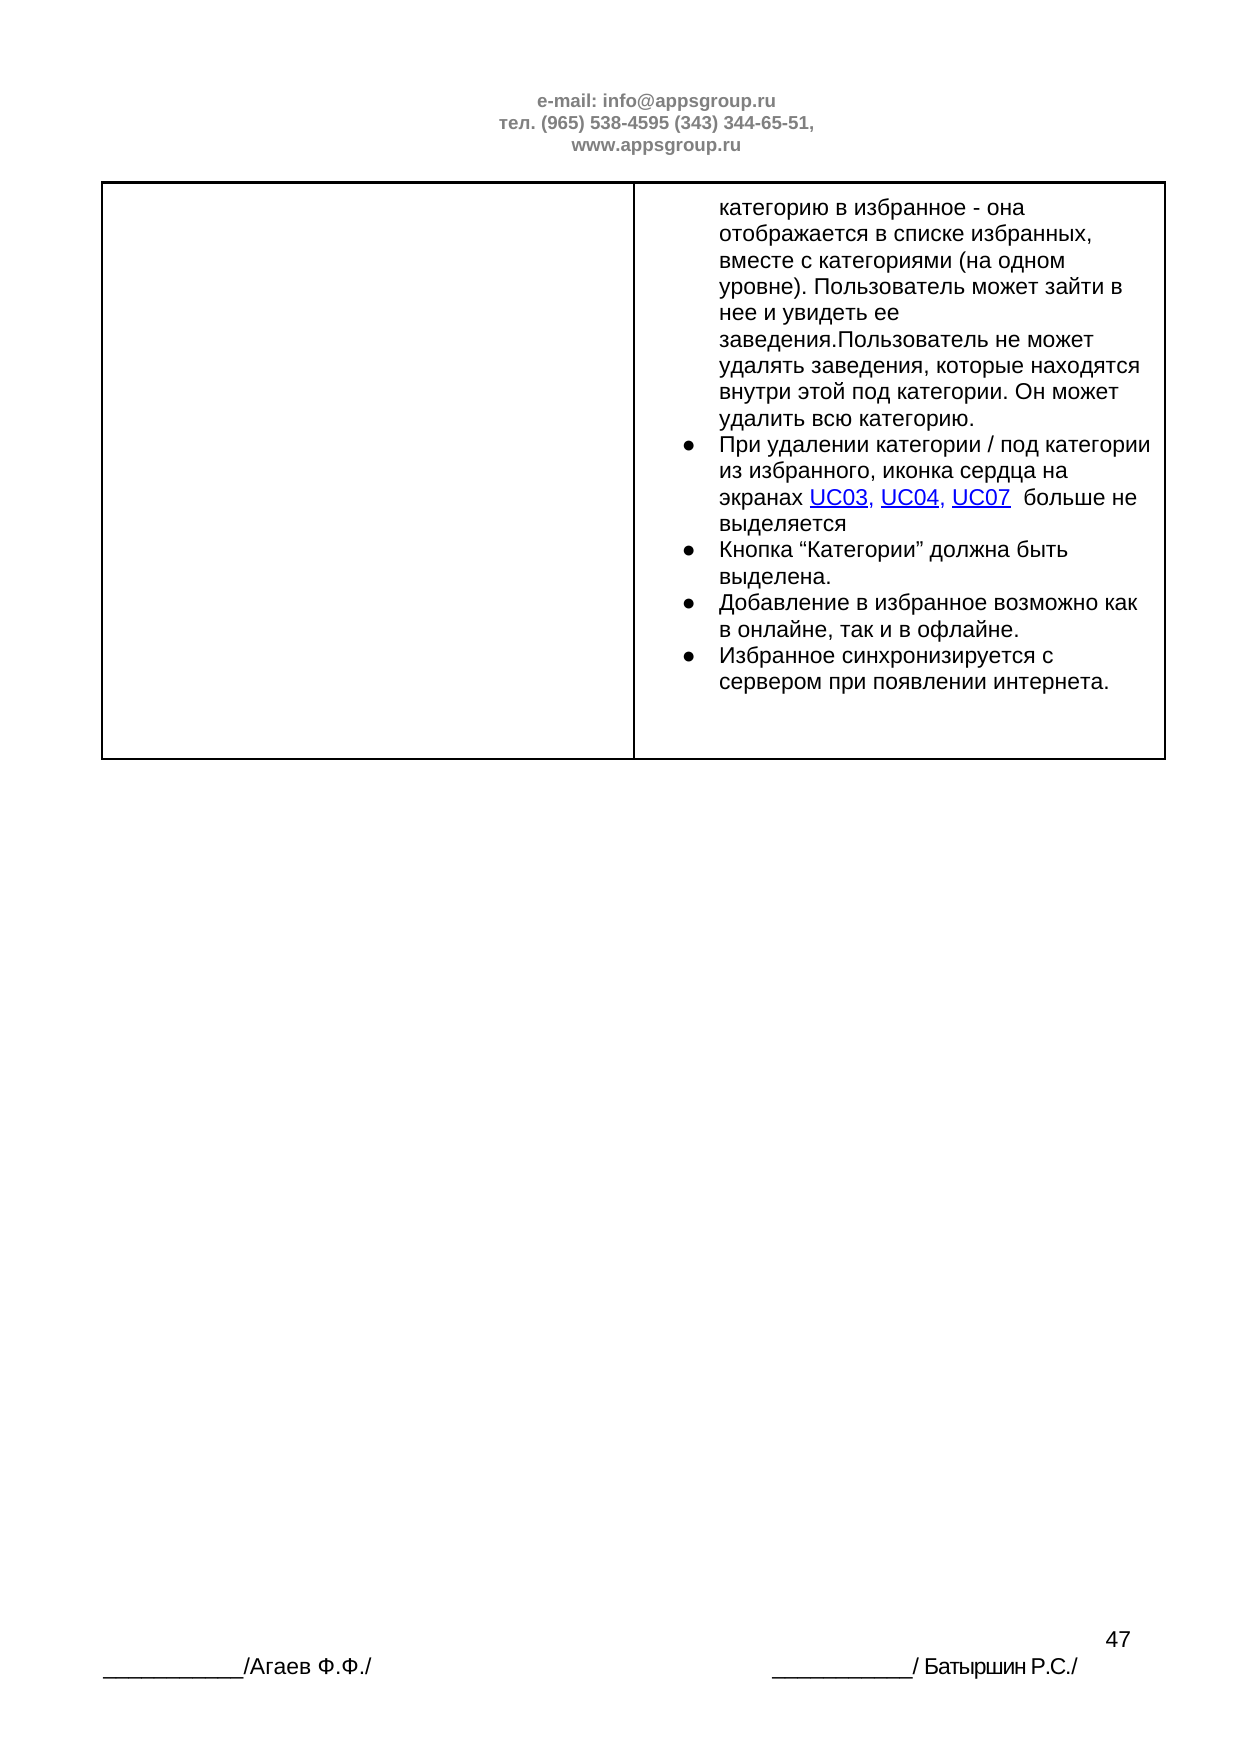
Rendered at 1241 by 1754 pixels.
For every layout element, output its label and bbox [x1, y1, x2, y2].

table_cell [103, 184, 633, 758]
table_cell [635, 184, 1164, 758]
